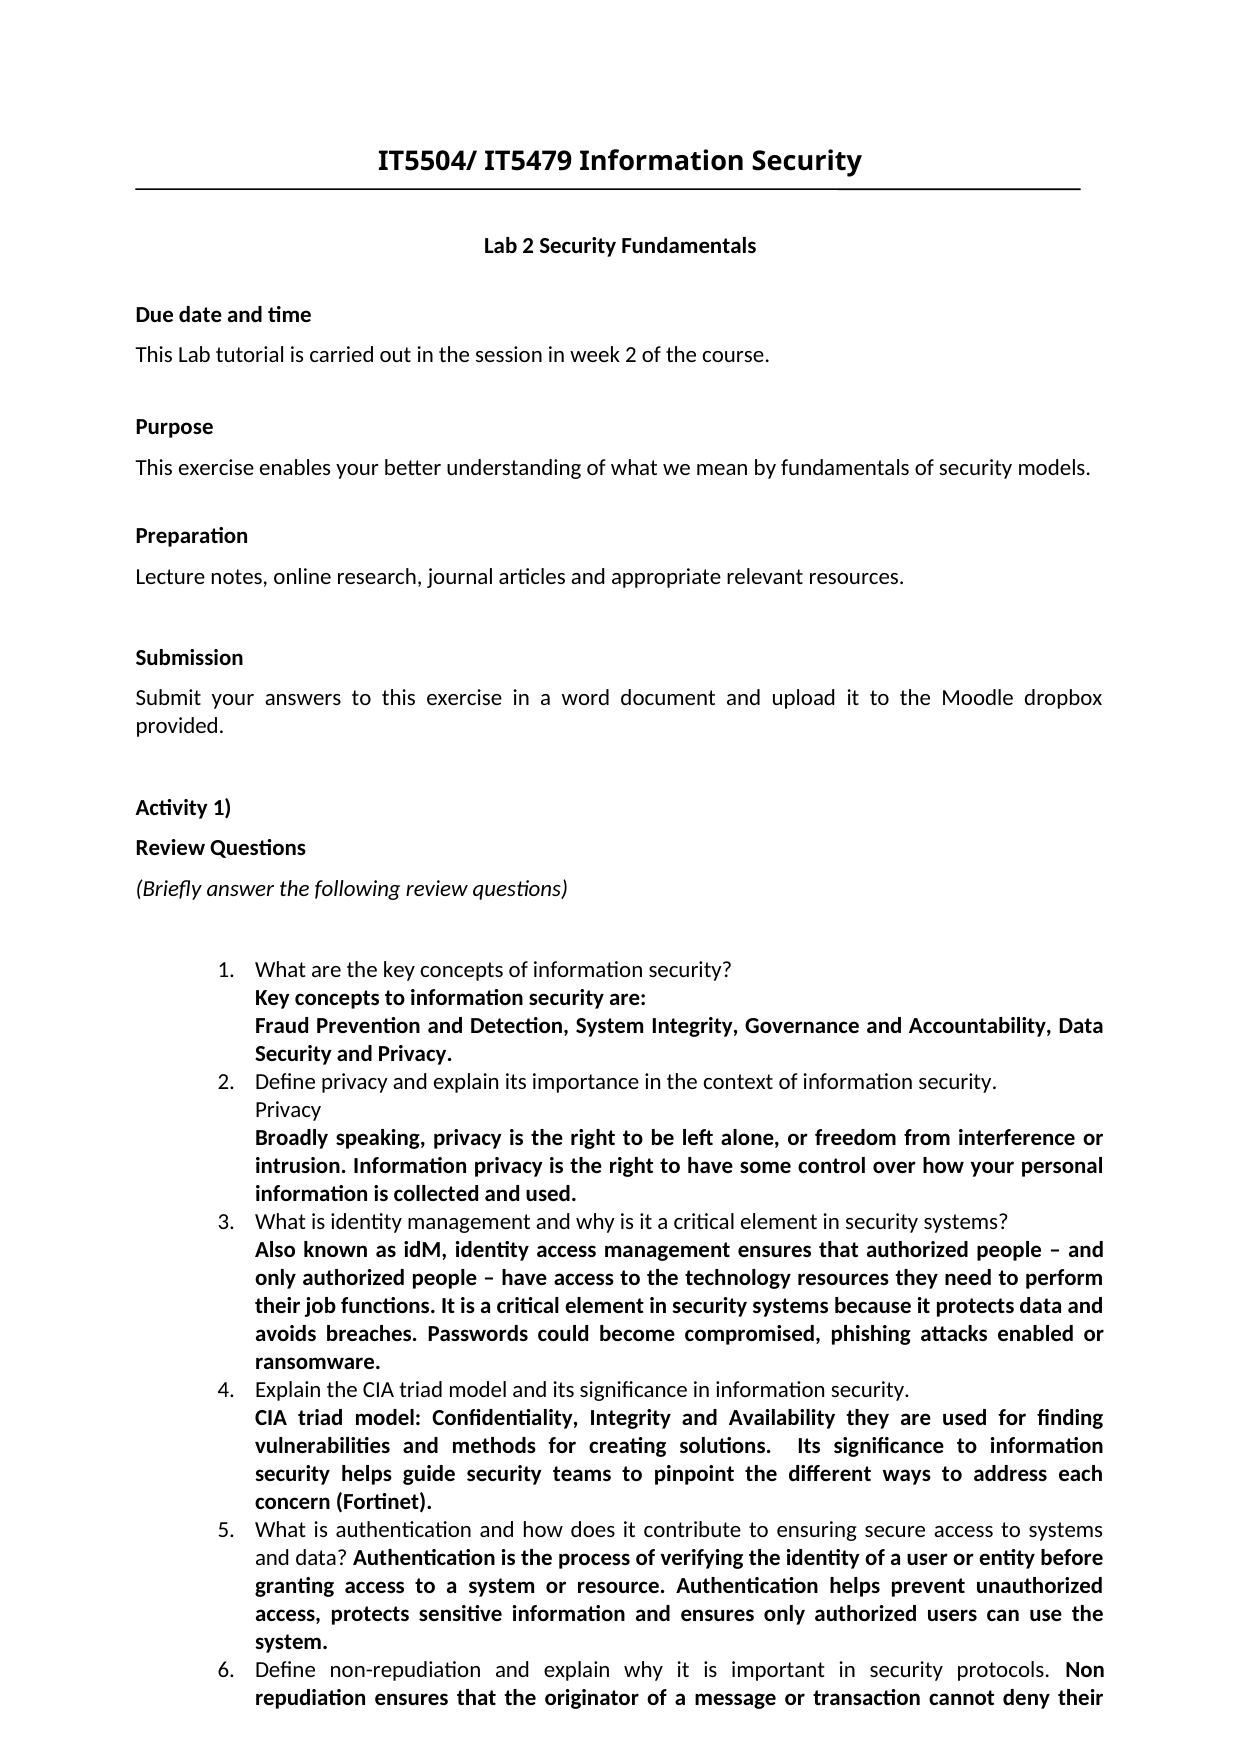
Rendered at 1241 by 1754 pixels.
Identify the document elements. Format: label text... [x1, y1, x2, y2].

text Submission [135, 643, 1105, 671]
list Also known as idM, identity access management ensures that authorized people – and only authorized people – have access to the technology resources they need to perform their job functions. It is a critical element in security systems because it protects data and avoids breaches. Passwords could become compromised, phishing attacks enabled or ransomware. [255, 1235, 1105, 1375]
text This exercise enables your better understanding of what we mean by fundamentals of security models. [135, 453, 1105, 481]
list Privacy [255, 1095, 1105, 1123]
subtitle IT5504/ IT5479 Information Security [135, 142, 1105, 178]
text This Lab tutorial is carried out in the session in week 2 of the course. [135, 341, 1105, 369]
list Define privacy and explain its importance in the context of information security. [217, 1067, 1105, 1095]
list CIA triad model: Confidentiality, Integrity and Availability they are used for finding vulnerabilities and methods for creating solutions. Its significance to information security helps guide security teams to pinpoint the different ways to address each concern (Fortinet). [255, 1403, 1105, 1515]
text Review Questions [135, 833, 1105, 861]
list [217, 1655, 1105, 1711]
text Due date and time [135, 300, 1105, 328]
text Purpose [135, 412, 1105, 440]
text (Briefly answer the following review questions) [135, 874, 1105, 902]
text Lab 2 Security Fundamentals [135, 232, 1105, 288]
list Fraud Prevention and Detection, System Integrity, Governance and Accountability, Data Security and Privacy. [255, 1011, 1105, 1067]
list Broadly speaking, privacy is the right to be left alone, or freedom from interference or intrusion. Information privacy is the right to have some control over how your personal information is collected and used. [255, 1123, 1105, 1207]
list Key concepts to information security are: [255, 983, 1105, 1011]
text Submit your answers to this exercise in a word document and upload it to the Moodle dropbox provided. [135, 683, 1105, 739]
list What are the key concepts of information security? [217, 955, 1105, 983]
list What is authentication and how does it contribute to ensuring secure access to systems and data? Authentication is the process of verifying the identity of a user or entity before granting access to a system or resource. Authentication helps prevent unauthorized access, protects sensitive information and ensures only authorized users can use the system. [217, 1515, 1105, 1655]
text Preparation [135, 521, 1105, 549]
text Activity 1) [135, 793, 1105, 821]
list Explain the CIA triad model and its significance in information security. [217, 1375, 1105, 1403]
list What is identity management and why is it a critical element in security systems? [217, 1207, 1105, 1235]
text Lecture notes, online research, journal articles and appropriate relevant resources. [135, 562, 1105, 590]
